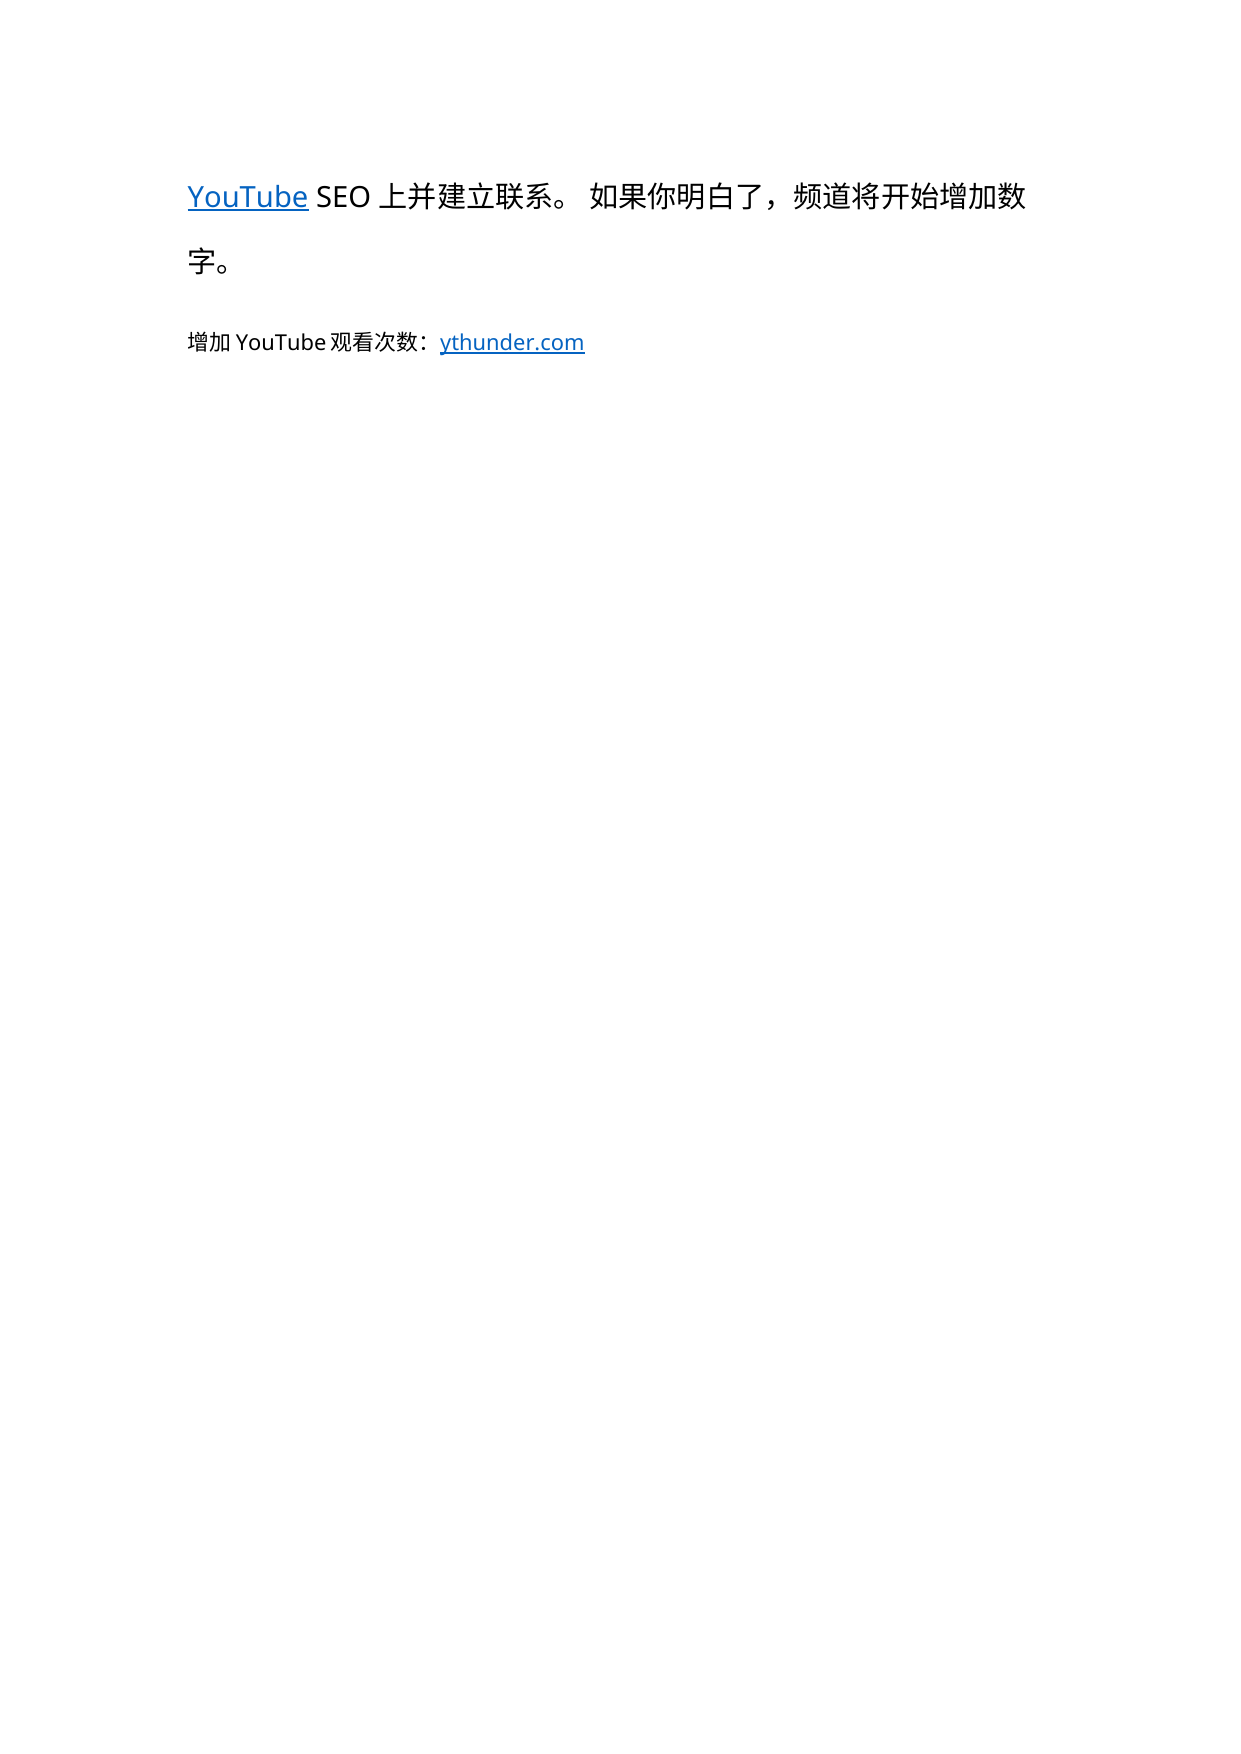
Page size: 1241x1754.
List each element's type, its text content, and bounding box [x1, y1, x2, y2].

text 增加YouTube观看次数：ythunder.com [187, 324, 1053, 357]
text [187, 162, 1053, 292]
